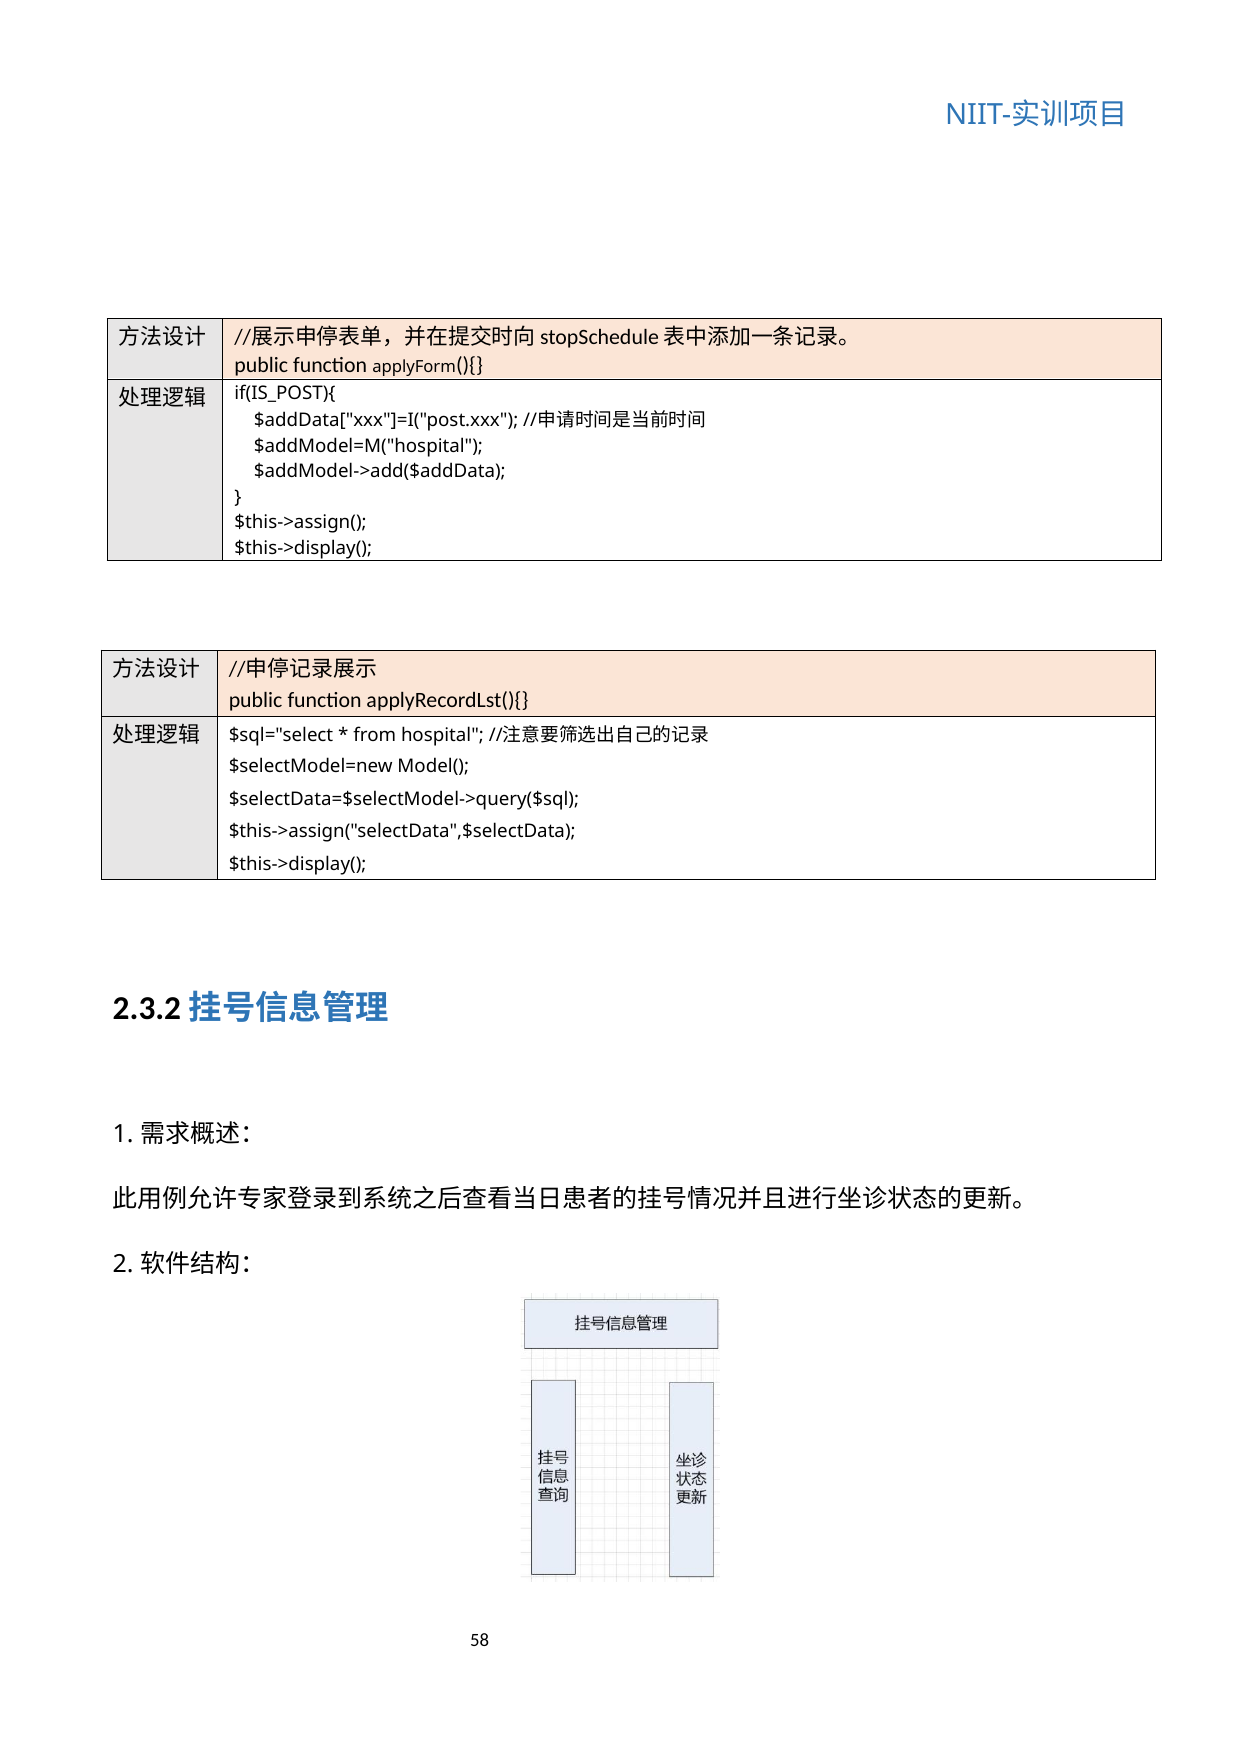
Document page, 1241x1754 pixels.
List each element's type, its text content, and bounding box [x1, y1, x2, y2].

table_header //申停记录展示 public function applyRecordLst(){} [218, 651, 1155, 716]
list 软件结构： [112, 1229, 1128, 1294]
table_header 方法设计 [102, 651, 217, 716]
table_cell 处理逻辑 [102, 717, 217, 879]
table_cell 处理逻辑 [108, 380, 222, 560]
subtitle 2.3.2 挂号信息管理 [112, 972, 1128, 1037]
table_header 方法设计 [108, 319, 222, 378]
list 需求概述： [112, 1099, 1128, 1164]
table_cell $sql="select * from hospital"; //注意要筛选出自己的记录 $selectModel=new Model(); $selectData=$selectModel->query($sql); $this->assign("selectData",$selectData); $this->display(); [218, 717, 1155, 879]
table_header //展示申停表单，并在提交时向stopSchedule表中添加一条记录。 public function applyForm(){} [223, 319, 1161, 378]
table_cell if(IS_POST){ $addData["xxx"]=I("post.xxx"); //申请时间是当前时间 $addModel=M("hospital"); $addModel->add($addData); } $this->assign(); $this->display(); [223, 380, 1161, 560]
picture [520, 1293, 720, 1582]
list 此用例允许专家登录到系统之后查看当日患者的挂号情况并且进行坐诊状态的更新。 [112, 1164, 1128, 1229]
